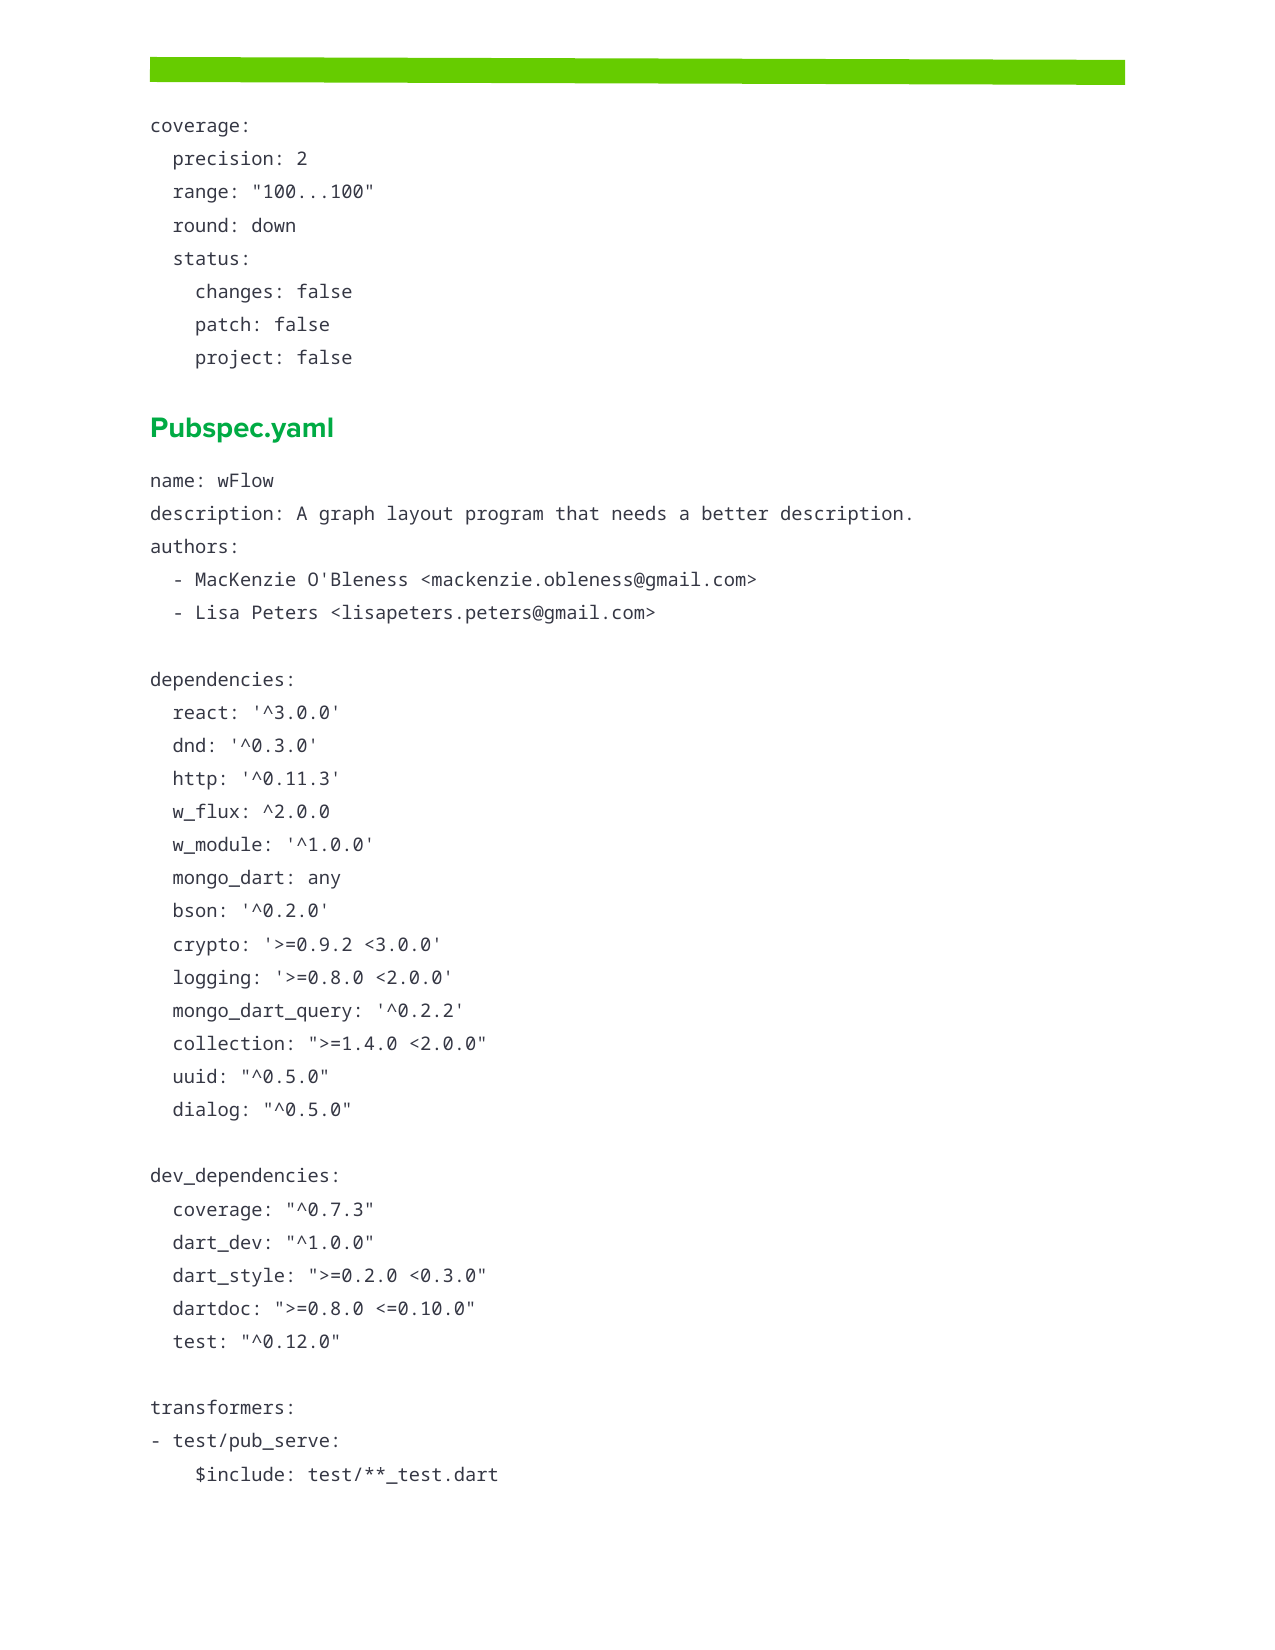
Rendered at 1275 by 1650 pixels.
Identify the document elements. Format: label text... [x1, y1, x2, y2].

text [150, 467, 1125, 1519]
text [150, 112, 1125, 370]
subtitle Pubspec.yaml [150, 411, 1125, 446]
